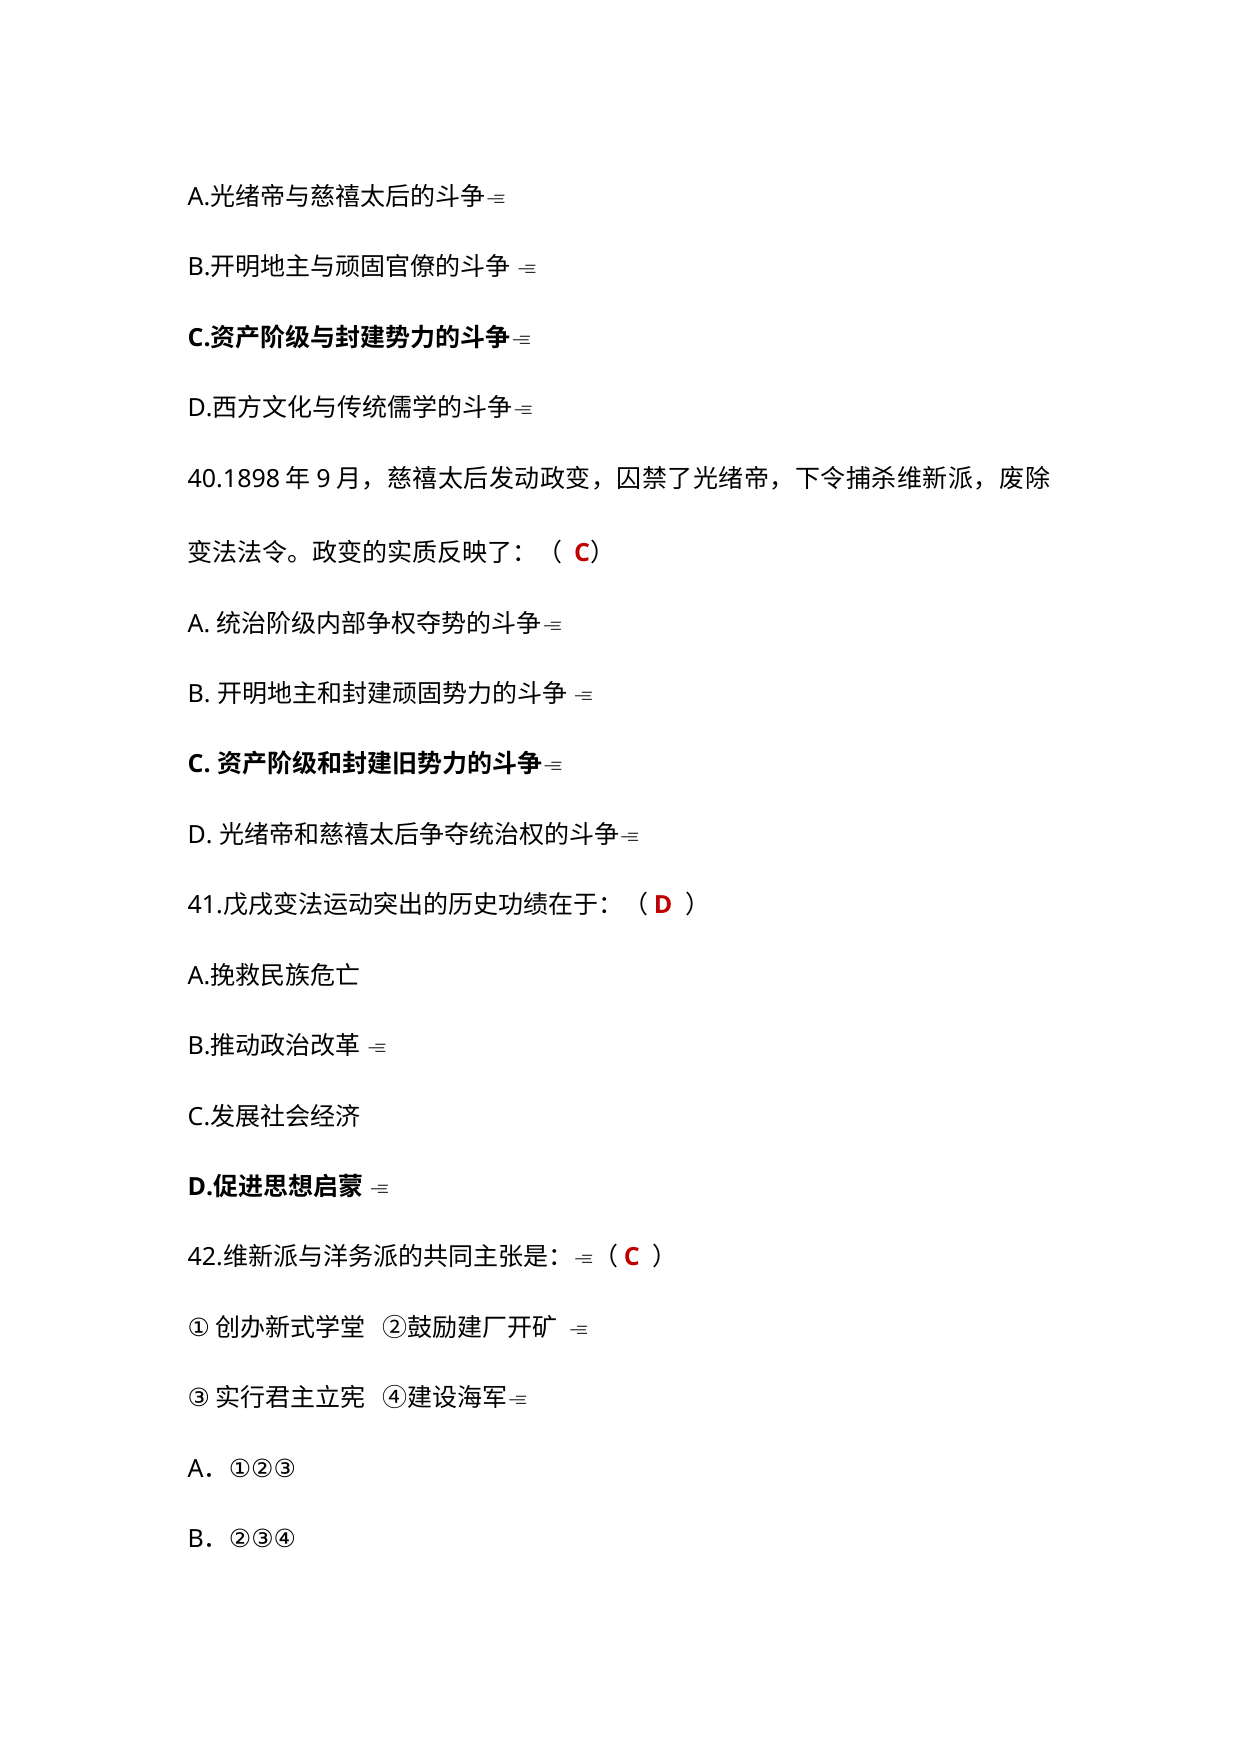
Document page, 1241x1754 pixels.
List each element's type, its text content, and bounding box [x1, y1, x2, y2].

list ②③④ [187, 1504, 1053, 1569]
text A.光绪帝与慈禧太后的斗争 [187, 162, 1053, 227]
text 40.1898年9月，慈禧太后发动政变，囚禁了光绪帝，下令捕杀维新派，废除变法法令。政变的实质反映了：（ C） [187, 444, 1053, 583]
text 41.戊戌变法运动突出的历史功绩在于：（ D ） [187, 870, 1053, 935]
text C.资产阶级与封建势力的斗争 [187, 303, 1053, 368]
list ①②③ [187, 1434, 1053, 1499]
text ③实行君主立宪 ④建设海军 [187, 1363, 1053, 1428]
text D.促进思想启蒙  [187, 1152, 1053, 1217]
list 资产阶级和封建旧势力的斗争 [187, 729, 1053, 794]
text 42.维新派与洋务派的共同主张是：（ C ） [187, 1222, 1053, 1287]
text C.发展社会经济 [187, 1082, 1053, 1147]
list 统治阶级内部争权夺势的斗争 [187, 589, 1053, 654]
list 开明地主和封建顽固势力的斗争  [187, 659, 1053, 724]
text A.挽救民族危亡 [187, 941, 1053, 1006]
list 光绪帝和慈禧太后争夺统治权的斗争 [187, 800, 1053, 865]
text D.西方文化与传统儒学的斗争 [187, 373, 1053, 438]
text B.推动政治改革  [187, 1011, 1053, 1076]
text B.开明地主与顽固官僚的斗争  [187, 232, 1053, 297]
text ①创办新式学堂 ②鼓励建厂开矿  [187, 1293, 1053, 1358]
